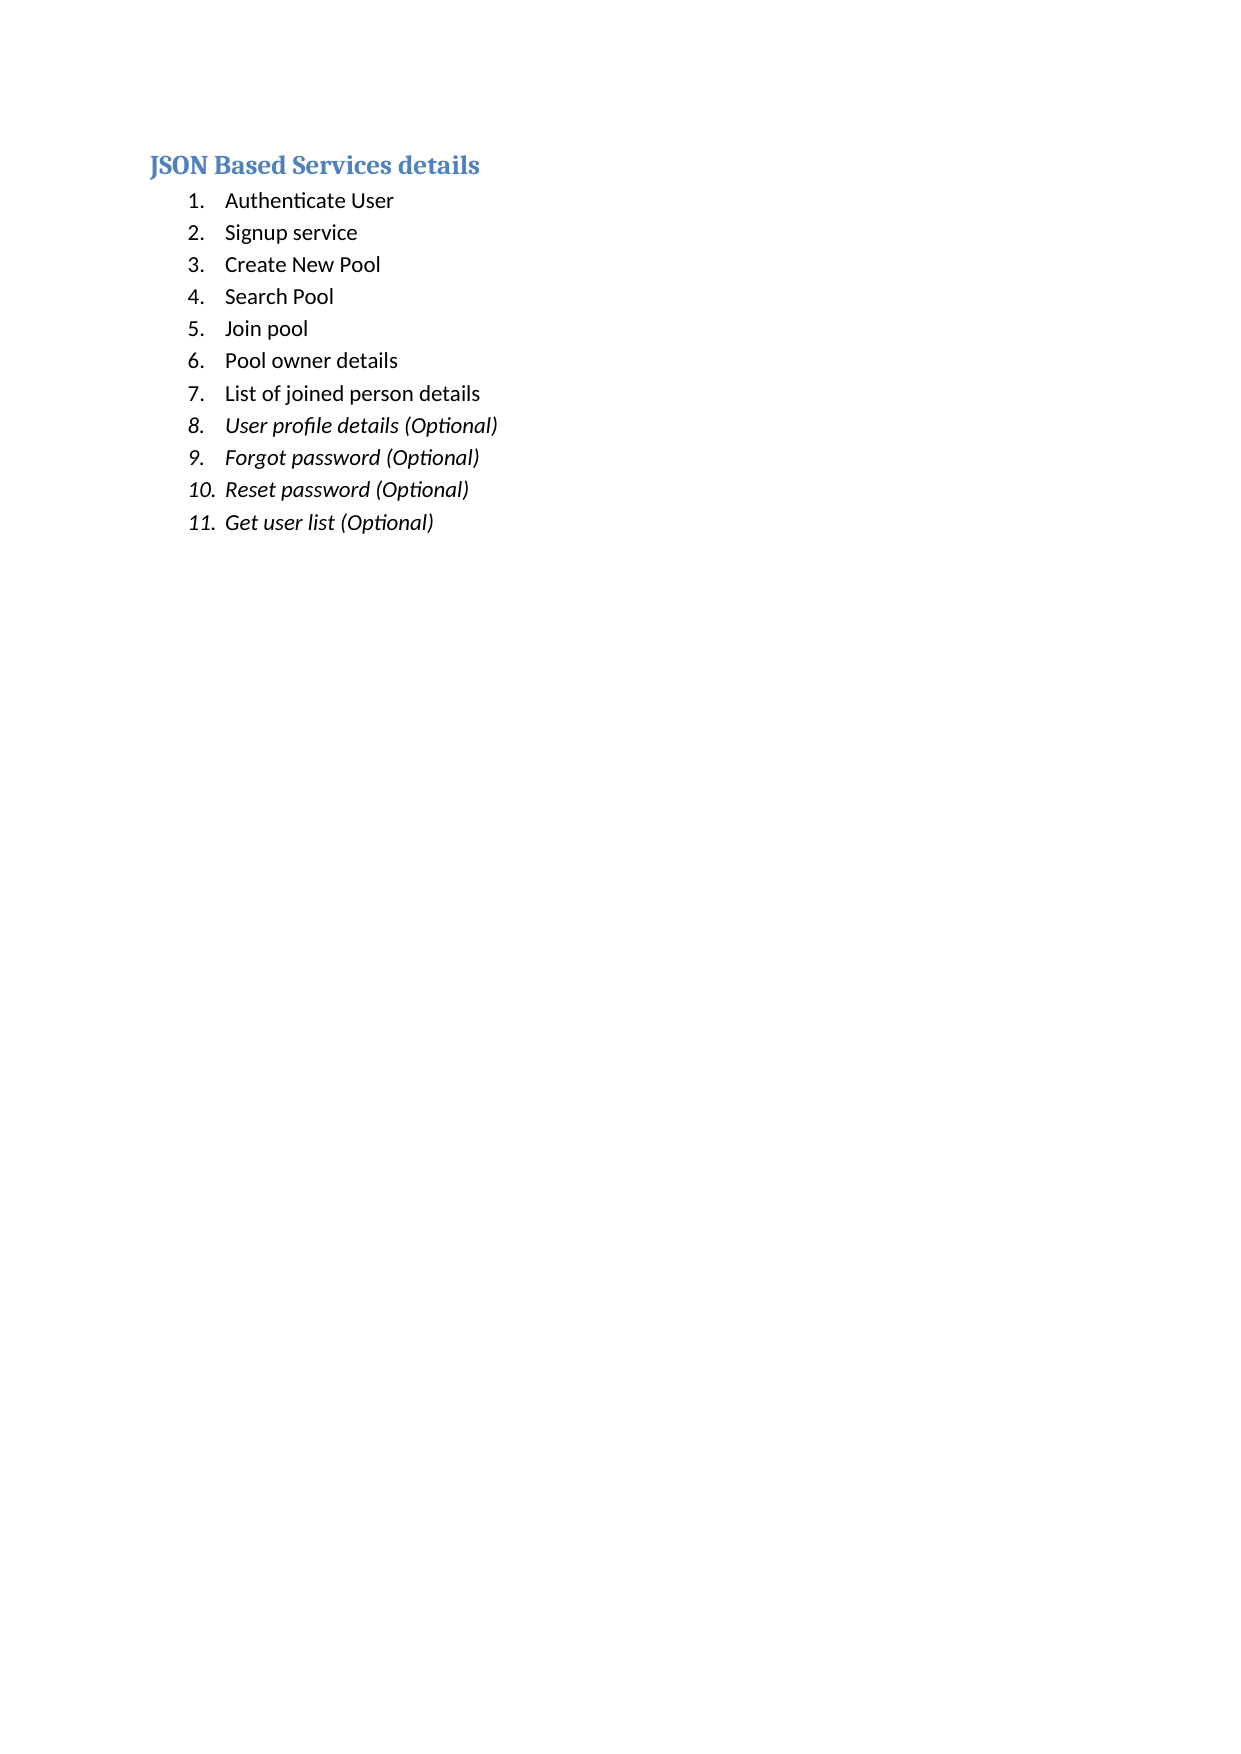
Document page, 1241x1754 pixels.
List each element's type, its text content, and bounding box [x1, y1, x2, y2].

list Reset password (Optional) [187, 475, 1090, 503]
list Forgot password (Optional) [187, 443, 1090, 471]
list Join pool [187, 314, 1090, 342]
list Search Pool [187, 282, 1090, 310]
list User profile details (Optional) [187, 411, 1090, 439]
list Pool owner details [187, 347, 1090, 375]
list Create New Pool [187, 250, 1090, 278]
list Signup service [187, 218, 1090, 246]
subtitle JSON Based Services details [150, 150, 1090, 181]
list Authenticate User [187, 186, 1090, 214]
list Get user list (Optional) [187, 508, 1090, 536]
list List of joined person details [187, 379, 1090, 407]
